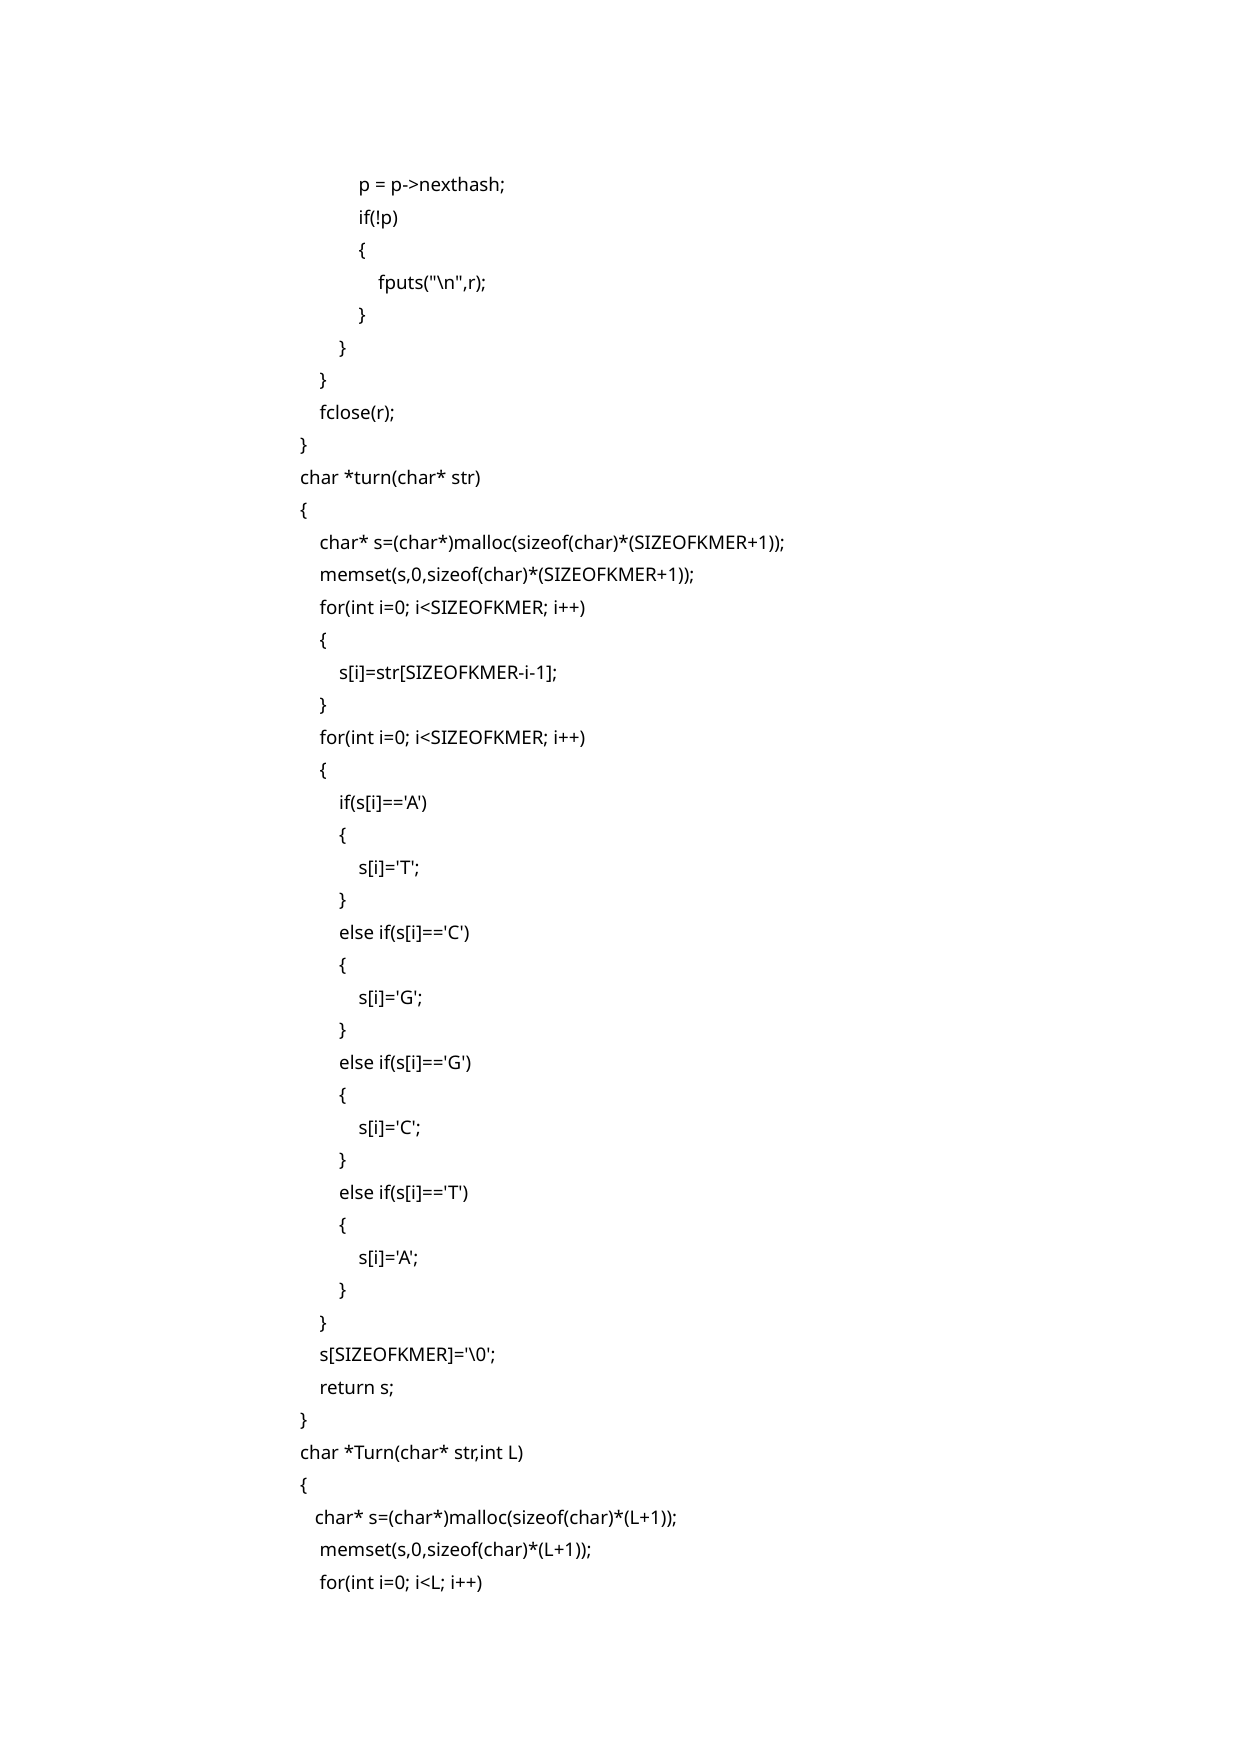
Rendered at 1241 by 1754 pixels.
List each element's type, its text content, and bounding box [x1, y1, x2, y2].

list memset(s,0,sizeof(char)*(SIZEOFKMER+1)); [262, 558, 1050, 591]
list for(int i=0; i<L; i++) [262, 1566, 1050, 1598]
list { [262, 948, 1050, 981]
list s[i]='T'; [262, 851, 1050, 883]
list { [262, 1208, 1050, 1241]
list } [262, 1306, 1050, 1338]
list for(int i=0; i<SIZEOFKMER; i++) [262, 591, 1050, 623]
list if(s[i]=='A') [262, 786, 1050, 818]
list { [262, 493, 1050, 526]
list fclose(r); [262, 396, 1050, 428]
list } [262, 428, 1050, 461]
list s[i]=str[SIZEOFKMER-i-1]; [262, 656, 1050, 688]
list char* s=(char*)malloc(sizeof(char)*(L+1)); [262, 1501, 1050, 1533]
list char *turn(char* str) [262, 461, 1050, 493]
list } [262, 298, 1050, 331]
list { [262, 1078, 1050, 1111]
list } [262, 1143, 1050, 1176]
list } [262, 1273, 1050, 1306]
list p = p->nexthash; [262, 168, 1050, 201]
list { [262, 1468, 1050, 1501]
list fputs("\n",r); [262, 266, 1050, 298]
list char *Turn(char* str,int L) [262, 1436, 1050, 1468]
list } [262, 688, 1050, 721]
list s[i]='A'; [262, 1241, 1050, 1273]
list for(int i=0; i<SIZEOFKMER; i++) [262, 721, 1050, 753]
list { [262, 623, 1050, 656]
list s[i]='G'; [262, 981, 1050, 1013]
list char* s=(char*)malloc(sizeof(char)*(SIZEOFKMER+1)); [262, 526, 1050, 558]
list if(!p) [262, 201, 1050, 233]
list } [262, 1013, 1050, 1046]
list } [262, 363, 1050, 396]
list } [262, 1403, 1050, 1436]
list else if(s[i]=='C') [262, 916, 1050, 948]
list s[SIZEOFKMER]='\0'; [262, 1338, 1050, 1371]
list return s; [262, 1371, 1050, 1403]
list } [262, 883, 1050, 916]
list } [262, 331, 1050, 363]
list else if(s[i]=='G') [262, 1046, 1050, 1078]
list { [262, 818, 1050, 851]
list { [262, 233, 1050, 266]
list else if(s[i]=='T') [262, 1176, 1050, 1208]
list s[i]='C'; [262, 1111, 1050, 1143]
list { [262, 753, 1050, 786]
list memset(s,0,sizeof(char)*(L+1)); [262, 1533, 1050, 1566]
